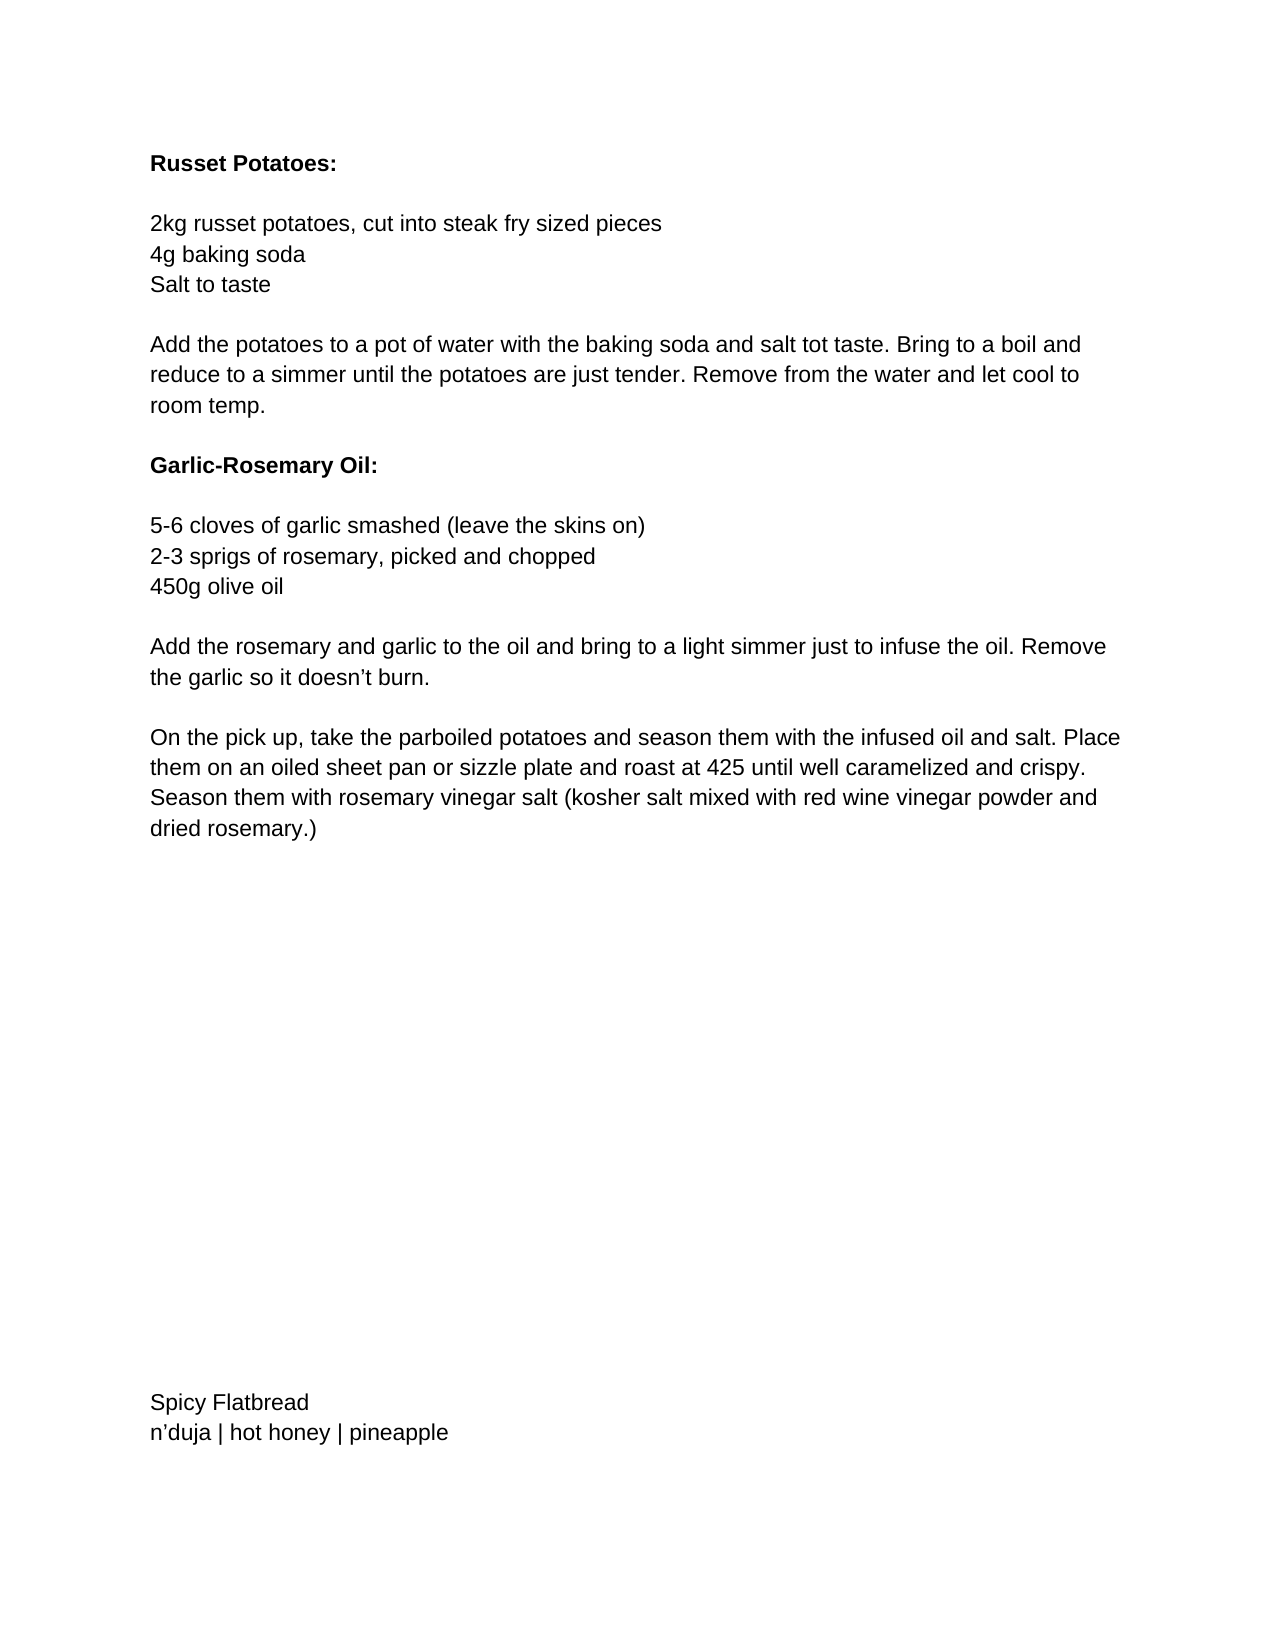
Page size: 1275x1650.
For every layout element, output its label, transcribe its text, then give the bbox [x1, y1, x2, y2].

text Russet Potatoes: [150, 150, 1125, 176]
text 2-3 sprigs of rosemary, picked and chopped [150, 543, 1125, 569]
text Spicy Flatbread [150, 1388, 1125, 1415]
text 4g baking soda [150, 241, 1125, 267]
text Add the rosemary and garlic to the oil and bring to a light simmer just to infuse the oil. Remove the garlic so it doesn’t burn. [150, 633, 1125, 690]
text On the pick up, take the parboiled potatoes and season them with the infused oil and salt. Place them on an oiled sheet pan or sizzle plate and roast at 425 until well caramelized and crispy. Season them with rosemary vinegar salt (kosher salt mixed with red wine vinegar powder and dried rosemary.) [150, 724, 1125, 841]
text Add the potatoes to a pot of water with the baking soda and salt tot taste. Bring to a boil and reduce to a simmer until the potatoes are just tender. Remove from the water and let cool to room temp. [150, 331, 1125, 418]
text Salt to taste [150, 271, 1125, 297]
text 2kg russet potatoes, cut into steak fry sized pieces [150, 210, 1125, 237]
text 450g olive oil [150, 573, 1125, 599]
text 5-6 cloves of garlic smashed (leave the skins on) [150, 512, 1125, 539]
text n’duja | hot honey | pineapple [150, 1419, 1125, 1445]
text Garlic-Rosemary Oil: [150, 452, 1125, 478]
